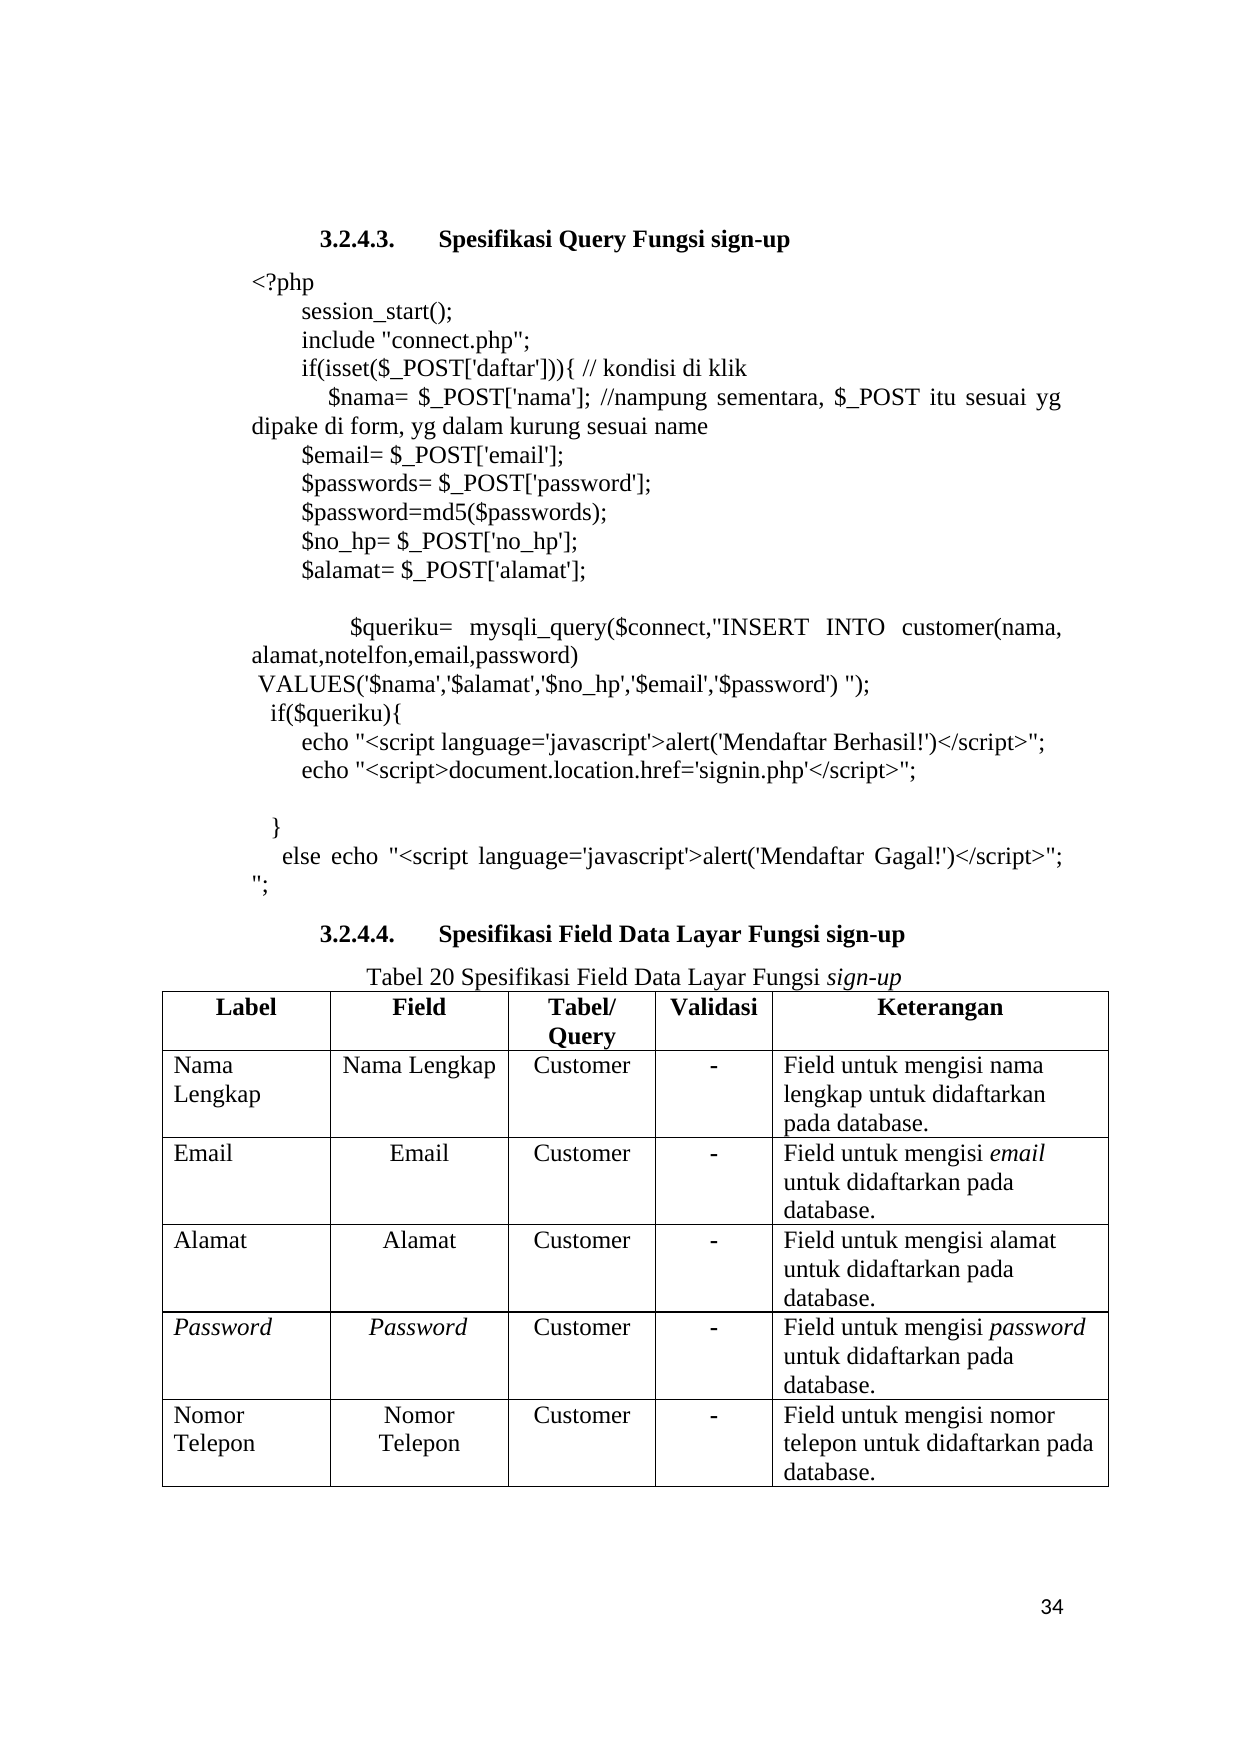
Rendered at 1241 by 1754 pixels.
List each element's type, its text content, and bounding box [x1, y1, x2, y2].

text $no_hp= $_POST['no_hp']; [251, 526, 1063, 555]
text $passwords= $_POST['password']; [251, 468, 1063, 497]
table_header Validasi [656, 992, 772, 1049]
text echo "<script language='javascript'>alert('Mendaftar Berhasil!')</script>"; [251, 727, 1063, 755]
text echo "<script>document.location.href='signin.php'</script>"; [251, 755, 1063, 784]
text include "connect.php"; [251, 325, 1063, 353]
text if(isset($_POST['daftar'])){ // kondisi di klik [251, 353, 1063, 382]
subtitle Spesifikasi Field Data Layar Fungsi sign-up [319, 919, 1063, 948]
table_cell Field untuk mengisi nomor telepon untuk didaftarkan pada database. [773, 1400, 1108, 1486]
table_cell Customer [509, 1313, 655, 1399]
table_cell - [656, 1051, 772, 1137]
table_cell Email [331, 1138, 508, 1224]
text $email= $_POST['email']; [251, 440, 1063, 468]
text $alamat= $_POST['alamat']; [251, 555, 1063, 583]
table_header Field [331, 992, 508, 1049]
text $queriku= mysqli_query($connect,"INSERT INTO customer(nama, alamat,notelfon,email,password) [251, 612, 1063, 669]
table_cell Nomor Telepon [331, 1400, 508, 1486]
text $nama= $_POST['nama']; //nampung sementara, $_POST itu sesuai yg dipake di form, yg dalam kurung sesuai name [251, 382, 1063, 440]
table_cell - [656, 1313, 772, 1399]
table_cell Field untuk mengisi password untuk didaftarkan pada database. [773, 1313, 1108, 1399]
table_cell Customer [509, 1225, 655, 1311]
table_cell Customer [509, 1138, 655, 1224]
table_cell - [656, 1138, 772, 1224]
table_cell Email [163, 1138, 330, 1224]
text VALUES('$nama','$alamat','$no_hp','$email','$password') "); [251, 669, 1063, 698]
table_cell Password [163, 1313, 330, 1399]
table_cell Customer [509, 1400, 655, 1486]
table_cell Customer [509, 1051, 655, 1137]
text if($queriku){ [251, 698, 1063, 727]
table_cell Nama Lengkap [331, 1051, 508, 1137]
table_header Keterangan [773, 992, 1108, 1049]
text } [251, 812, 1063, 841]
text else echo "<script language='javascript'>alert('Mendaftar Gagal!')</script>"; "; [251, 841, 1063, 898]
text $password=md5($passwords); [251, 497, 1063, 526]
text <?php [251, 267, 1063, 296]
table_cell Nomor Telepon [163, 1400, 330, 1486]
table_cell Field untuk mengisi email untuk didaftarkan pada database. [773, 1138, 1108, 1224]
table_cell - [656, 1225, 772, 1311]
subtitle Spesifikasi Query Fungsi sign-up [319, 224, 1063, 253]
table_cell Field untuk mengisi alamat untuk didaftarkan pada database. [773, 1225, 1108, 1311]
table_cell - [656, 1400, 772, 1486]
table_header Label [163, 992, 330, 1049]
table_cell Alamat [331, 1225, 508, 1311]
table_cell Field untuk mengisi nama lengkap untuk didaftarkan pada database. [773, 1051, 1108, 1137]
text Tabel 20 Spesifikasi Field Data Layar Fungsi sign-up [207, 962, 1063, 991]
table_cell Password [331, 1313, 508, 1399]
table_cell Alamat [163, 1225, 330, 1311]
table_header Tabel/ Query [509, 992, 655, 1049]
text session_start(); [251, 296, 1063, 325]
table_cell Nama Lengkap [163, 1051, 330, 1137]
